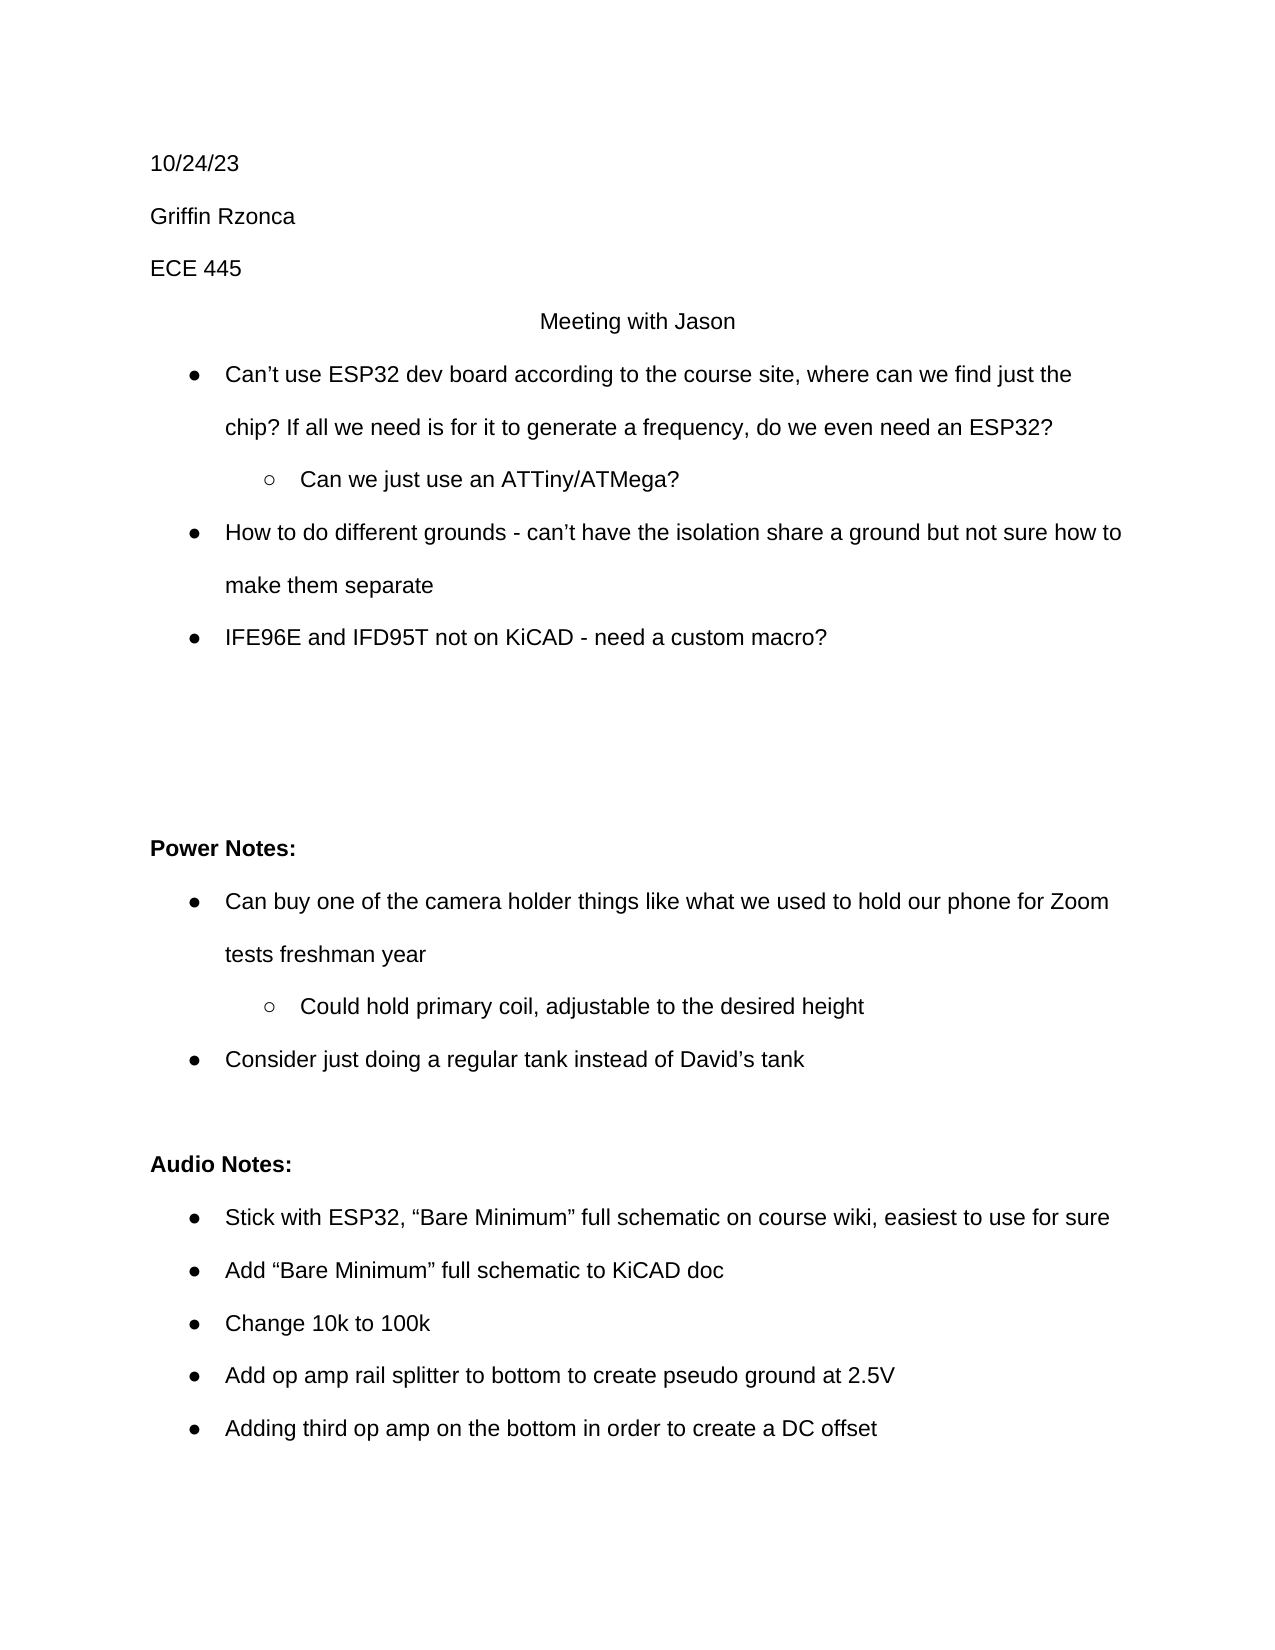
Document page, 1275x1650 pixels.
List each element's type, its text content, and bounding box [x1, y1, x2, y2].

list Can’t use ESP32 dev board according to the course site, where can we find just the chip? If all we need is for it to generate a frequency, do we even need an ESP32? [187, 361, 1125, 440]
text Griffin Rzonca [150, 203, 1125, 229]
list IFE96E and IFD95T not on KiCAD - need a custom macro? [187, 624, 1125, 651]
text Power Notes: [150, 835, 1125, 862]
list Add “Bare Minimum” full schematic to KiCAD doc [187, 1257, 1125, 1283]
list Could hold primary coil, adjustable to the desired height [262, 993, 1125, 1020]
text Audio Notes: [150, 1151, 1125, 1178]
list Can buy one of the camera holder things like what we used to hold our phone for Zoom tests freshman year [187, 888, 1125, 967]
list How to do different grounds - can’t have the isolation share a ground but not sure how to make them separate [187, 519, 1125, 598]
text ECE 445 [150, 255, 1125, 282]
text 10/24/23 [150, 150, 1125, 176]
list Adding third op amp on the bottom in order to create a DC offset [187, 1415, 1125, 1441]
list Change 10k to 100k [187, 1309, 1125, 1336]
list Add op amp rail splitter to bottom to create pseudo ground at 2.5V [187, 1362, 1125, 1389]
list Can we just use an ATTiny/ATMega? [262, 466, 1125, 493]
text Meeting with Jason [150, 308, 1125, 334]
list Stick with ESP32, “Bare Minimum” full schematic on course wiki, easiest to use for sure [187, 1204, 1125, 1231]
list Consider just doing a regular tank instead of David’s tank [187, 1046, 1125, 1072]
